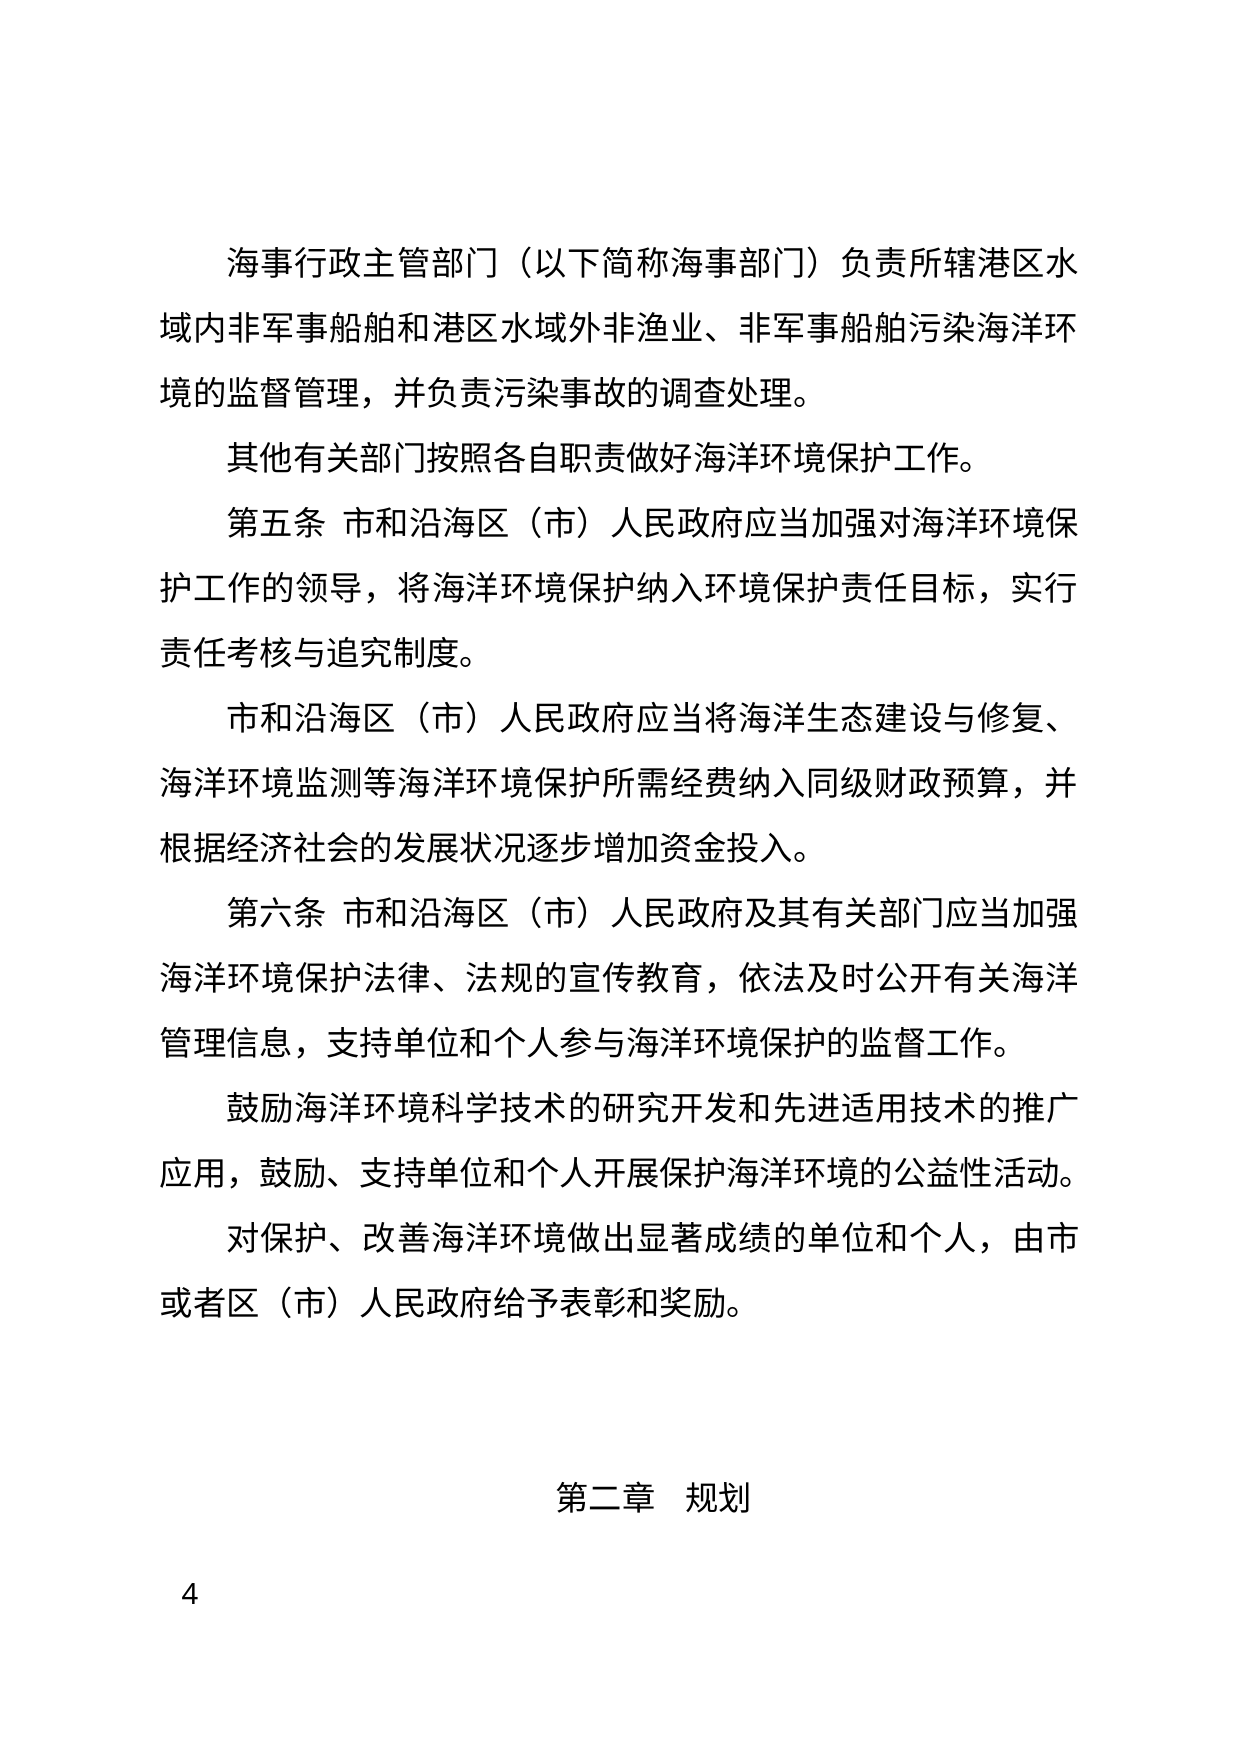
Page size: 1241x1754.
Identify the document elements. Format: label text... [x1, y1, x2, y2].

text 鼓励海洋环境科学技术的研究开发和先进适用技术的推广应用，鼓励、支持单位和个人开展保护海洋环境的公益性活动。 [159, 1073, 1081, 1203]
text 第六条 市和沿海区（市）人民政府及其有关部门应当加强海洋环境保护法律、法规的宣传教育，依法及时公开有关海洋管理信息，支持单位和个人参与海洋环境保护的监督工作。 [159, 878, 1081, 1073]
text 第二章 规划 [159, 1463, 1081, 1528]
text 第五条 市和沿海区（市）人民政府应当加强对海洋环境保护工作的领导，将海洋环境保护纳入环境保护责任目标，实行责任考核与追究制度。 [159, 488, 1081, 683]
text 其他有关部门按照各自职责做好海洋环境保护工作。 [159, 423, 1081, 488]
text 对保护、改善海洋环境做出显著成绩的单位和个人，由市或者区（市）人民政府给予表彰和奖励。 [159, 1203, 1081, 1333]
text 海事行政主管部门（以下简称海事部门）负责所辖港区水域内非军事船舶和港区水域外非渔业、非军事船舶污染海洋环境的监督管理，并负责污染事故的调查处理。 [159, 228, 1081, 423]
text 市和沿海区（市）人民政府应当将海洋生态建设与修复、海洋环境监测等海洋环境保护所需经费纳入同级财政预算，并根据经济社会的发展状况逐步增加资金投入。 [159, 683, 1081, 878]
